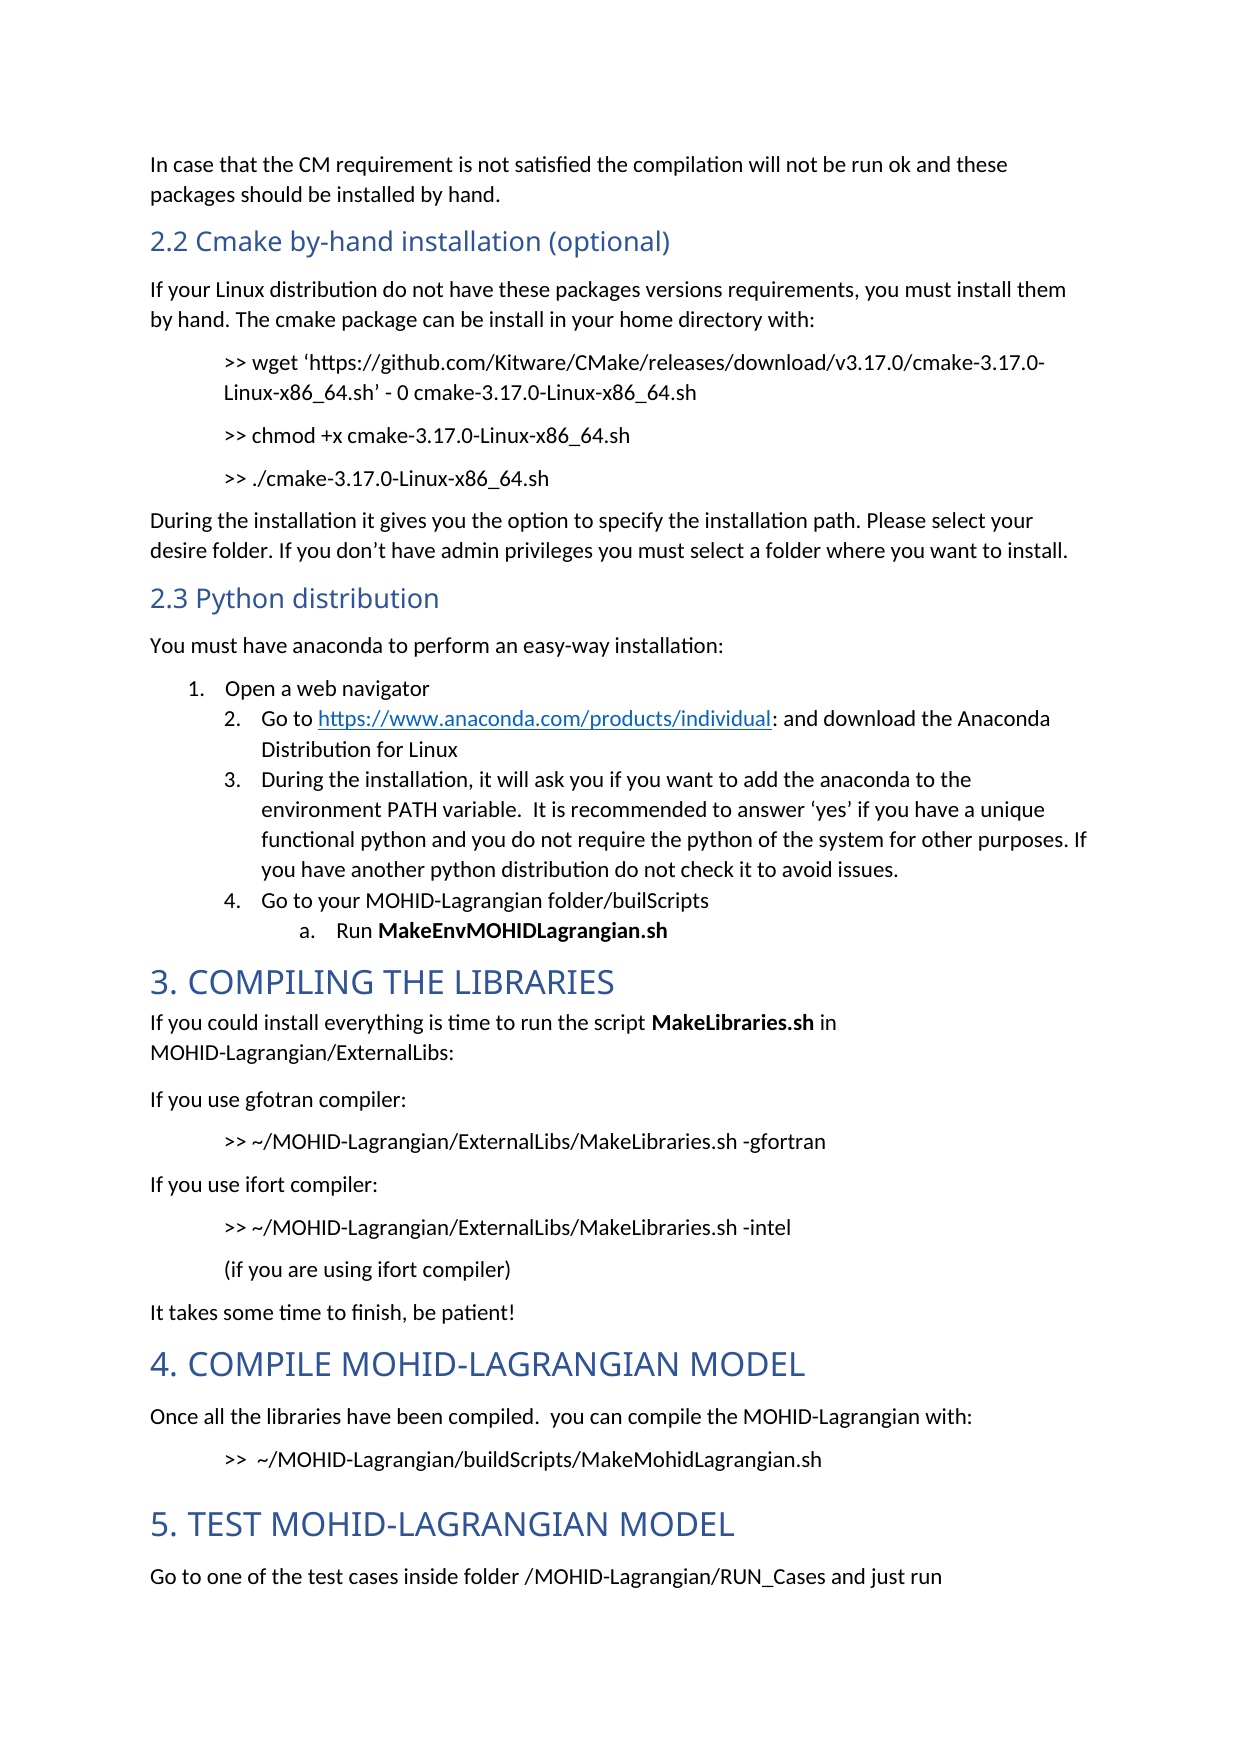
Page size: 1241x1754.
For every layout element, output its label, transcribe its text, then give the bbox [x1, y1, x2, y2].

text (if you are using ifort compiler) [150, 1256, 1090, 1284]
text >> ./cmake-3.17.0-Linux-x86_64.sh [224, 464, 1090, 492]
text >> chmod +x cmake-3.17.0-Linux-x86_64.sh [224, 421, 1090, 449]
text It takes some time to finish, be patient! [150, 1298, 1090, 1326]
list Run MakeEnvMOHIDLagrangian.sh [299, 916, 1090, 944]
text If your Linux distribution do not have these packages versions requirements, you must install them by hand. The cmake package can be install in your home directory with: [150, 275, 1090, 333]
text >> ~/MOHID-Lagrangian/buildScripts/MakeMohidLagrangian.sh [150, 1445, 1090, 1473]
subtitle TEST MOHID-LAGRANGIAN MODEL [150, 1500, 1090, 1546]
text >> wget ‘https://github.com/Kitware/CMake/releases/download/v3.17.0/cmake-3.17.0-Linux-x86_64.sh’ - 0 cmake-3.17.0-Linux-x86_64.sh [224, 348, 1090, 406]
list During the installation, it will ask you if you want to add the anaconda to the environment PATH variable. It is recommended to answer ‘yes’ if you have a unique functional python and you do not require the python of the system for other purposes. If you have another python distribution do not check it to avoid issues. [224, 765, 1090, 884]
subtitle COMPILING THE LIBRARIES [150, 959, 1090, 1004]
text During the installation it gives you the option to specify the installation path. Please select your desire folder. If you don’t have admin privileges you must select a folder where you want to install. [150, 506, 1090, 565]
text If you use ifort compiler: [150, 1170, 1090, 1198]
text You must have anaconda to perform an easy-way installation: [150, 632, 1090, 660]
subtitle 2.2 Cmake by-hand installation (optional) [150, 223, 1090, 260]
text In case that the CM requirement is not satisfied the compilation will not be run ok and these packages should be installed by hand. [150, 150, 1090, 208]
text If you use gfotran compiler: [150, 1085, 1090, 1113]
text Once all the libraries have been compiled. you can compile the MOHID-Lagrangian with: [150, 1402, 1090, 1431]
subtitle 2.3 Python distribution [150, 579, 1090, 616]
text >> ~/MOHID-Lagrangian/ExternalLibs/MakeLibraries.sh -gfortran [150, 1127, 1090, 1156]
list Go to your MOHID-Lagrangian folder/builScripts [224, 886, 1090, 914]
text If you could install everything is time to run the script MakeLibraries.sh in MOHID-Lagrangian/ExternalLibs: [150, 1008, 1090, 1066]
text >> ~/MOHID-Lagrangian/ExternalLibs/MakeLibraries.sh -intel [150, 1213, 1090, 1241]
list Open a web navigator [187, 674, 1090, 702]
list Go to https://www.anaconda.com/products/individual: and download the Anaconda Distribution for Linux [224, 704, 1090, 763]
text Go to one of the test cases inside folder /MOHID-Lagrangian/RUN_Cases and just run [150, 1562, 1090, 1590]
subtitle COMPILE MOHID-LAGRANGIAN MODEL [150, 1341, 1090, 1386]
